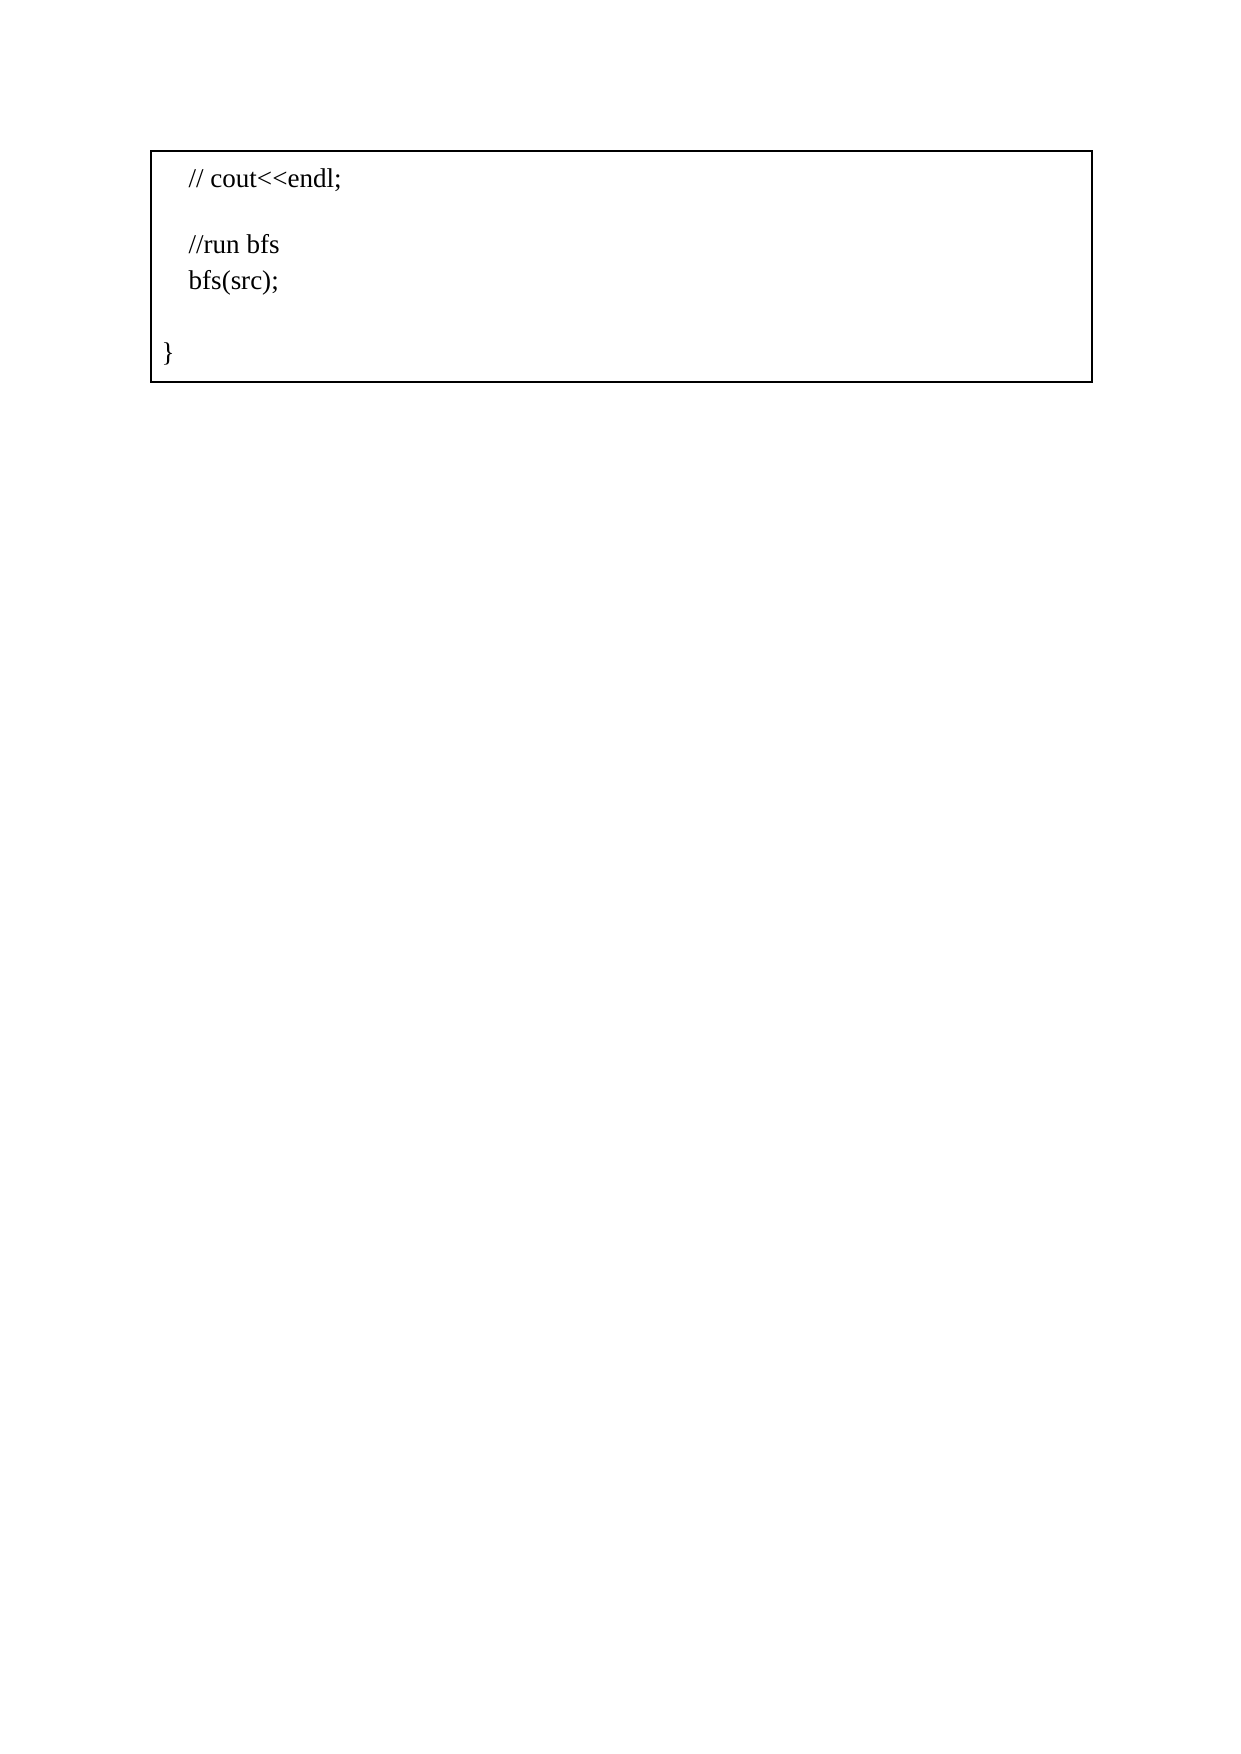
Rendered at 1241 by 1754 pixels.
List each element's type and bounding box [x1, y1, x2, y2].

table_cell [152, 152, 1091, 381]
